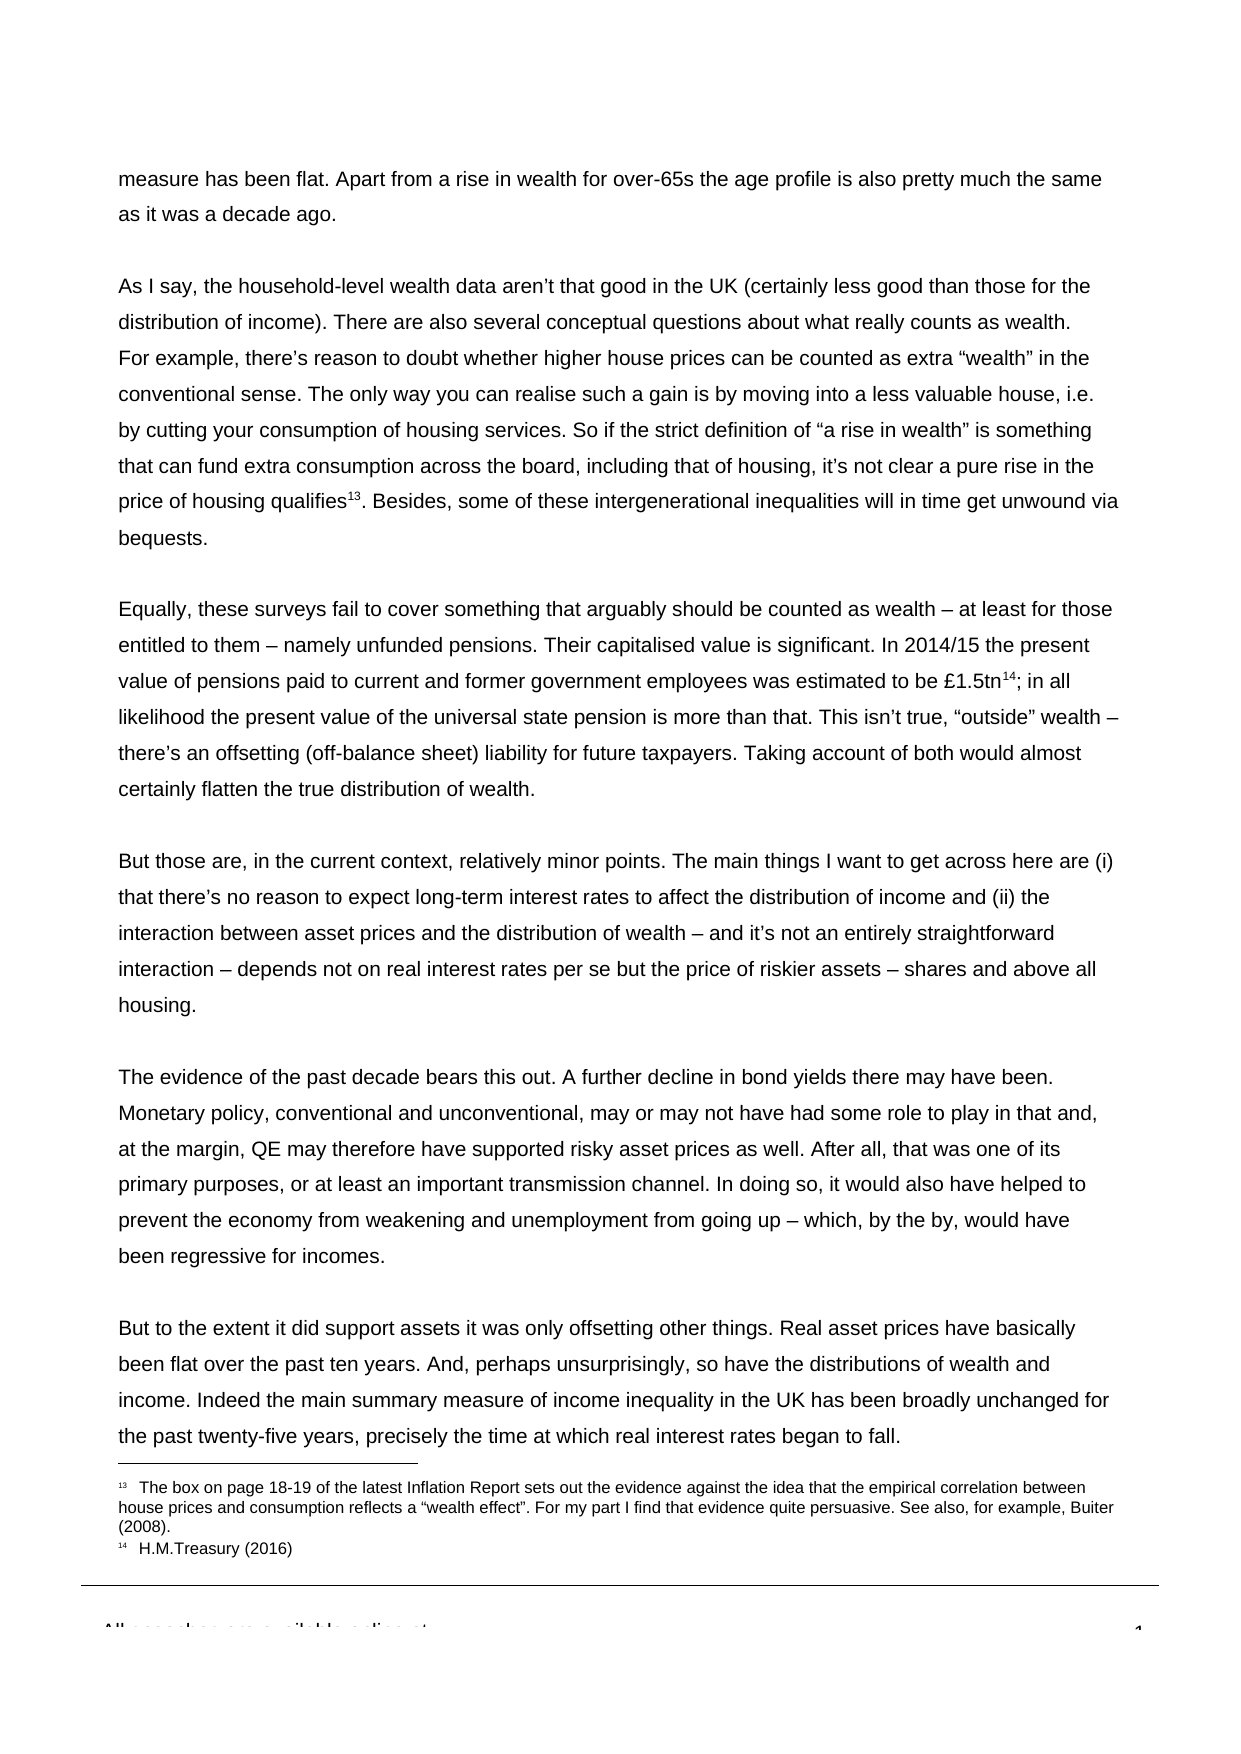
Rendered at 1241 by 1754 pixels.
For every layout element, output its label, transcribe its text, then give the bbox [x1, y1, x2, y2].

text Equally, these surveys fail to cover something that arguably should be counted as wealth – at least for those entitled to them – namely unfunded pensions. Their capitalised value is significant. In 2014/15 the present value of pensions paid to current and former government employees was estimated to be £1.5tn14; in all likelihood the present value of the universal state pension is more than that. This isn’t true, “outside” wealth – there’s an offsetting (off-balance sheet) liability for future taxpayers. Taking account of both would almost certainly flatten the true distribution of wealth. [118, 597, 1121, 801]
text But to the extent it did support assets it was only offsetting other things. Real asset prices have basically been flat over the past ten years. And, perhaps unsurprisingly, so have the distributions of wealth and income. Indeed the main summary measure of income inequality in the UK has been broadly unchanged for the past twenty-five years, precisely the time at which real interest rates began to fall. [118, 1316, 1116, 1448]
text As I say, the household-level wealth data aren’t that good in the UK (certainly less good than those for the distribution of income). There are also several conceptual questions about what really counts as wealth. For example, there’s reason to doubt whether higher house prices can be counted as extra “wealth” in the conventional sense. The only way you can realise such a gain is by moving into a less valuable house, i.e. by cutting your consumption of housing services. So if the strict definition of “a rise in wealth” is something that can fund extra consumption across the board, including that of housing, it’s not clear a pure rise in the [118, 274, 1101, 477]
list H.M.Treasury (2016) [118, 1536, 1155, 1559]
list The box on page 18-19 of the latest Inflation Report sets out the evidence against the idea that the empirical correlation between house prices and consumption reflects a “wealth effect”. For my part I find that evidence quite persuasive. See also, for example, Buiter (2008). [118, 1462, 1116, 1536]
text But those are, in the current context, relatively minor points. The main things I want to get across here are (i) that there’s no reason to expect long-term interest rates to affect the distribution of income and (ii) the interaction between asset prices and the distribution of wealth – and it’s not an entirely straightforward interaction – depends not on real interest rates per se but the price of riskier assets – shares and above all housing. [118, 849, 1123, 1017]
text measure has been flat. Apart from a rise in wealth for over-65s the age profile is also pretty much the same as it was a decade ago. [118, 167, 1111, 226]
text The evidence of the past decade bears this out. A further decline in bond yields there may have been. Monetary policy, conventional and unconventional, may or may not have had some role to play in that and, at the margin, QE may therefore have supported risky asset prices as well. After all, that was one of its primary purposes, or at least an important transmission channel. In doing so, it would also have helped to prevent the economy from weakening and unemployment from going up – which, by the by, would have been regressive for incomes. [118, 1064, 1111, 1268]
text price of housing qualifies13. Besides, some of these intergenerational inequalities will in time get unwound via bequests. [118, 489, 1123, 549]
